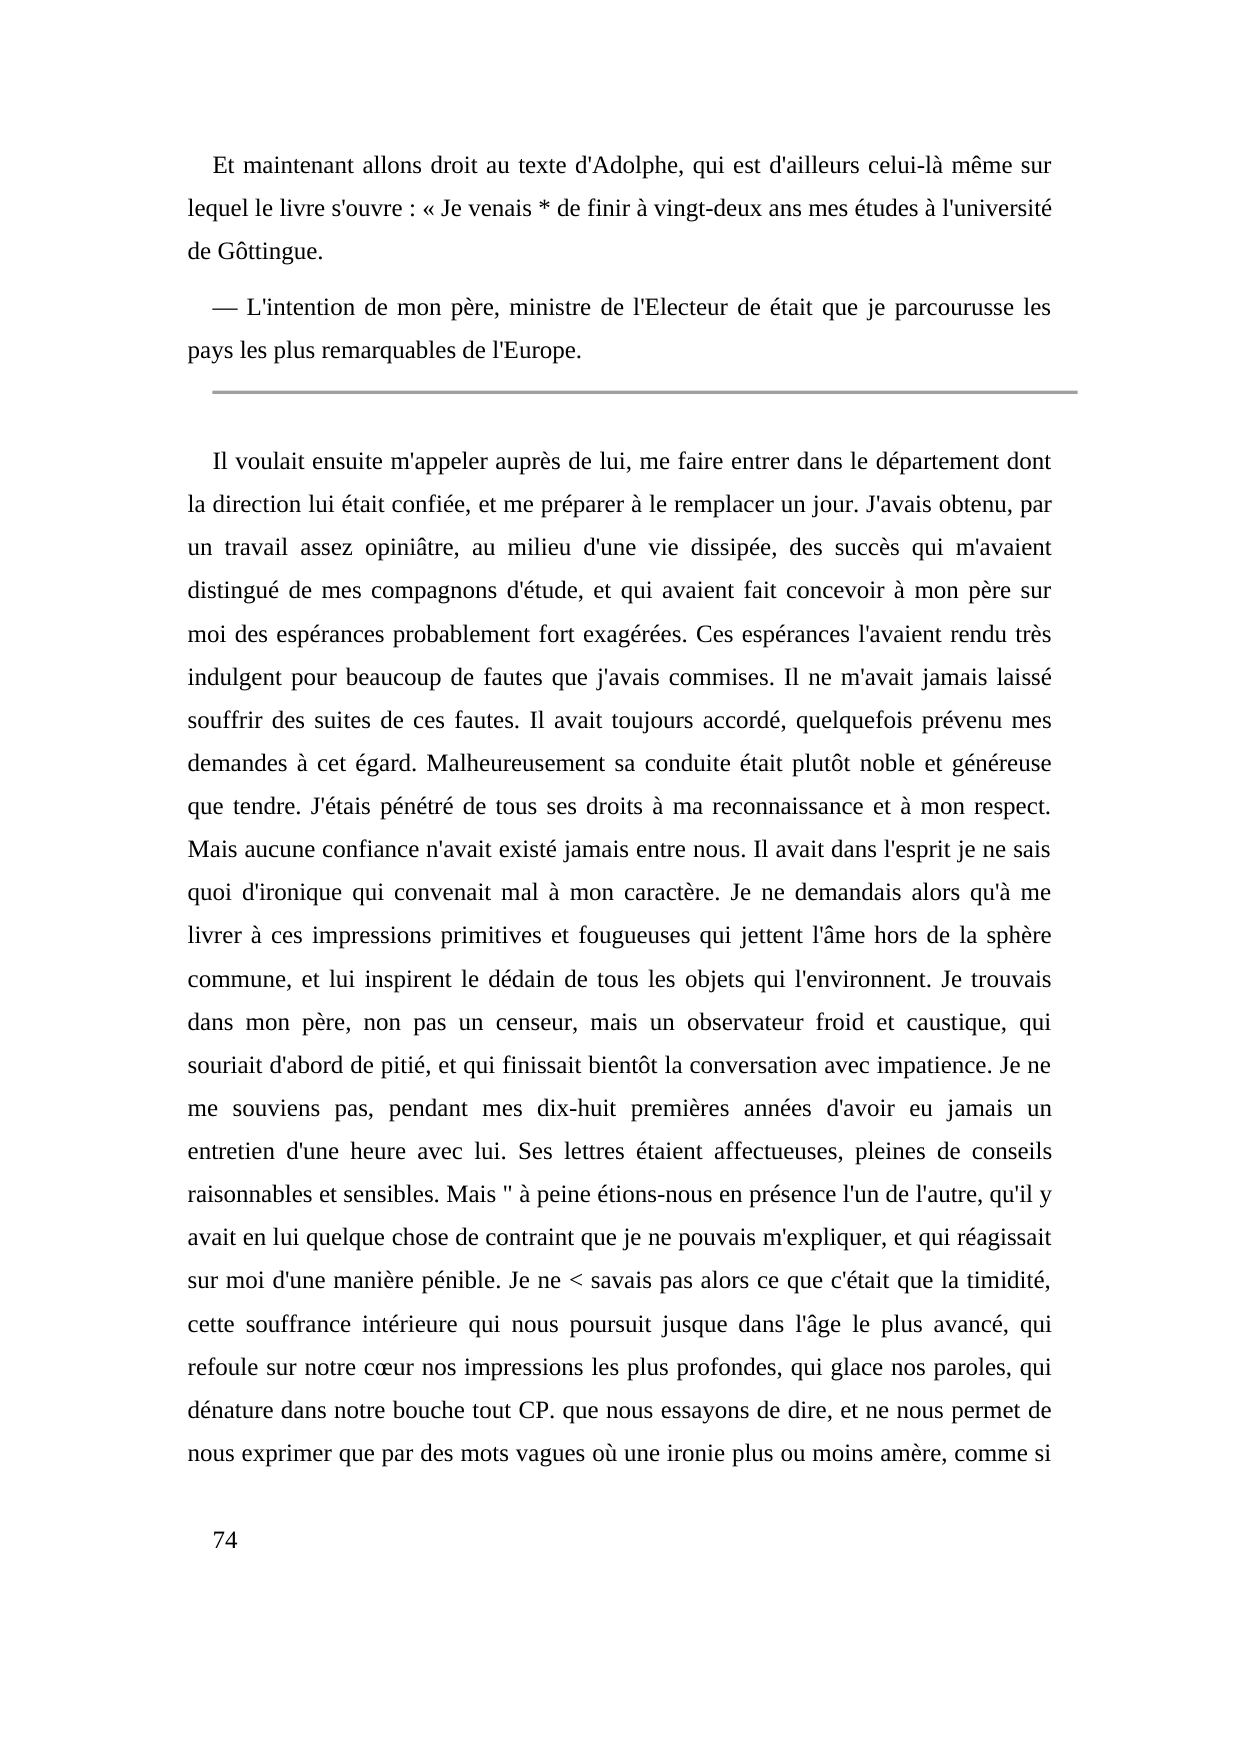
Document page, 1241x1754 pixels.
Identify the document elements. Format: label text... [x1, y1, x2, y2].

text Et maintenant allons droit au texte d'Adolphe, qui est d'ailleurs celui-là même sur lequel le livre s'ouvre : « Je venais * de finir à vingt-deux ans mes études à l'université de Gôttingue. [187, 150, 1053, 265]
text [187, 446, 1053, 1467]
text — L'intention de mon père, ministre de l'Electeur de était que je parcourusse les pays les plus remarquables de l'Europe. [187, 292, 1053, 364]
